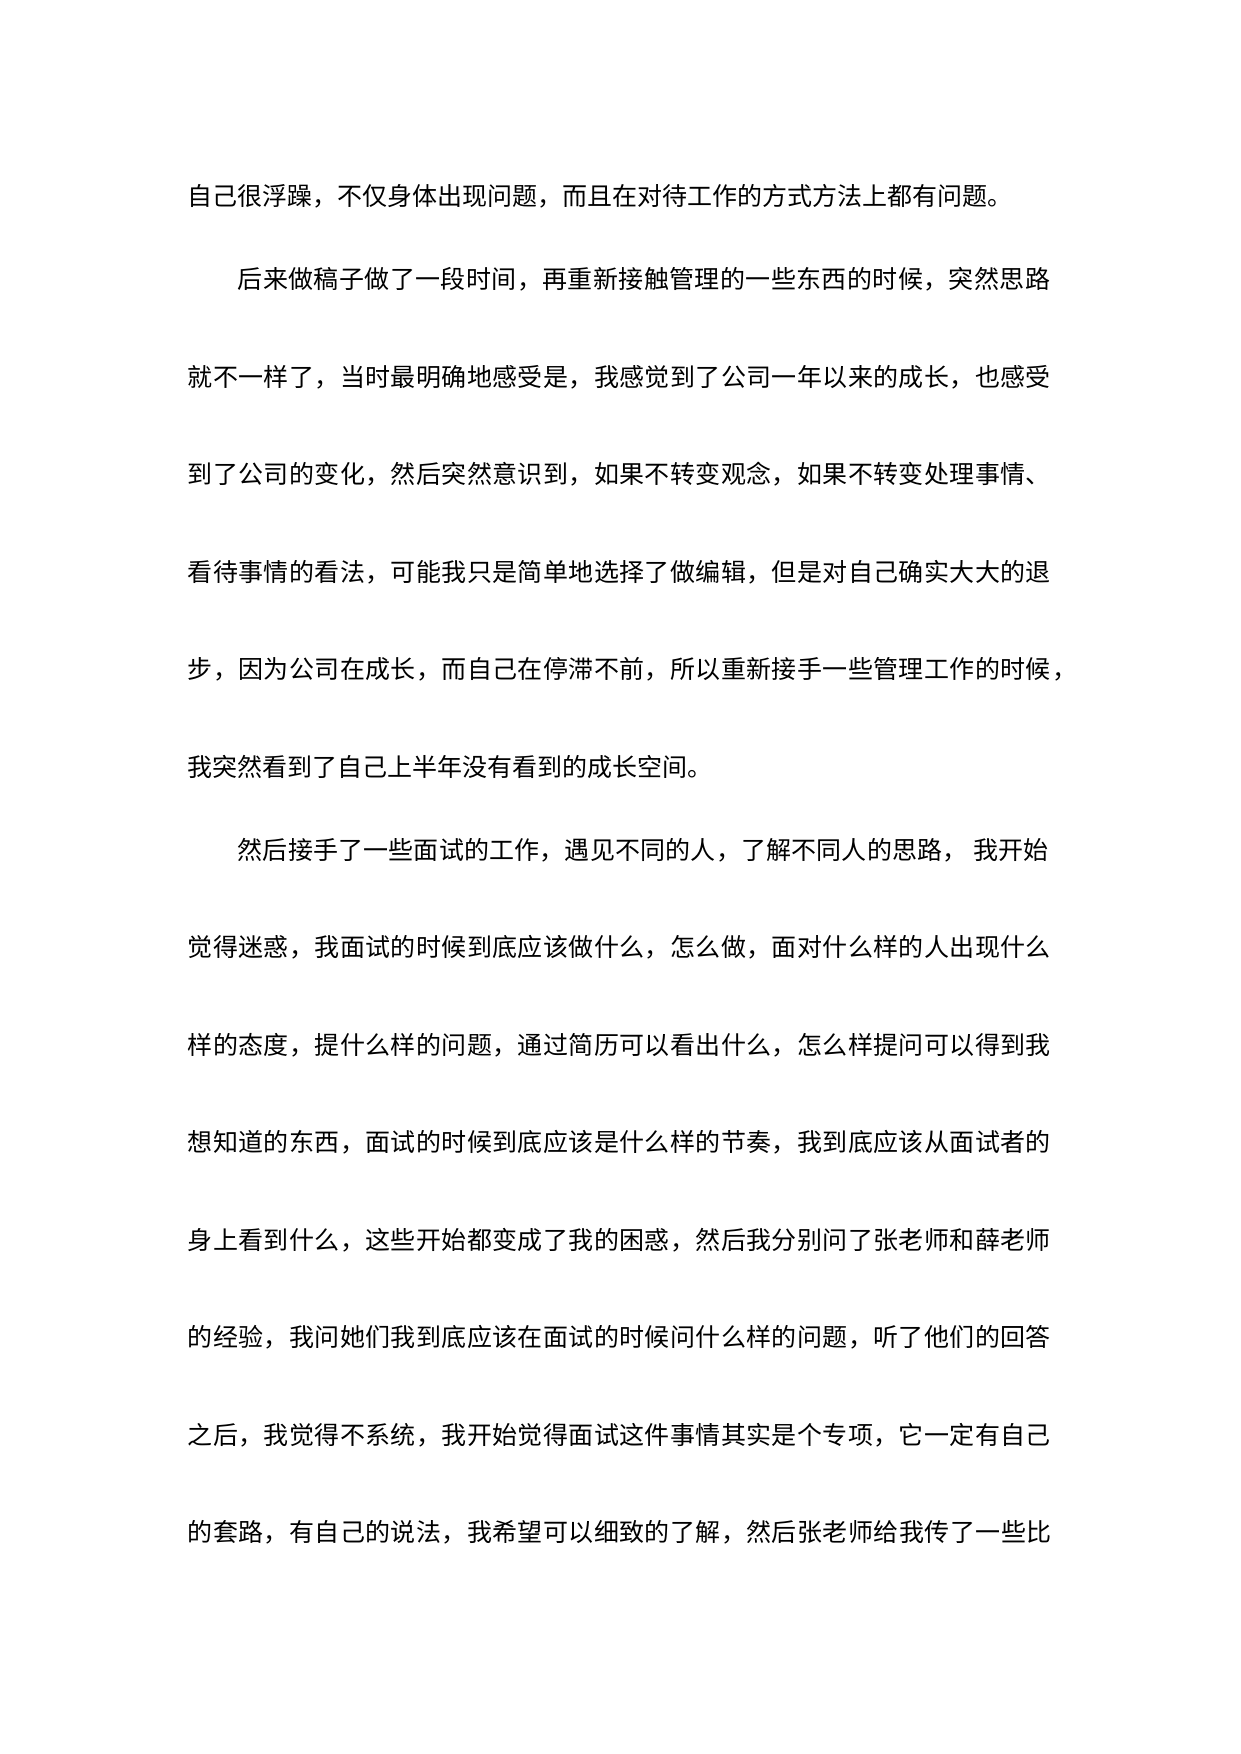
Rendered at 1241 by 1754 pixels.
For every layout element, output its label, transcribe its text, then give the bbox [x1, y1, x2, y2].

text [187, 816, 1053, 1563]
text 后来做稿子做了一段时间，再重新接触管理的一些东西的时候，突然思路就不一样了，当时最明确地感受是，我感觉到了公司一年以来的成长，也感受到了公司的变化，然后突然意识到，如果不转变观念，如果不转变处理事情、看待事情的看法，可能我只是简单地选择了做编辑，但是对自己确实大大的退步，因为公司在成长，而自己在停滞不前，所以重新接手一些管理工作的时候，我突然看到了自己上半年没有看到的成长空间。 [187, 245, 1053, 798]
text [187, 162, 1053, 227]
